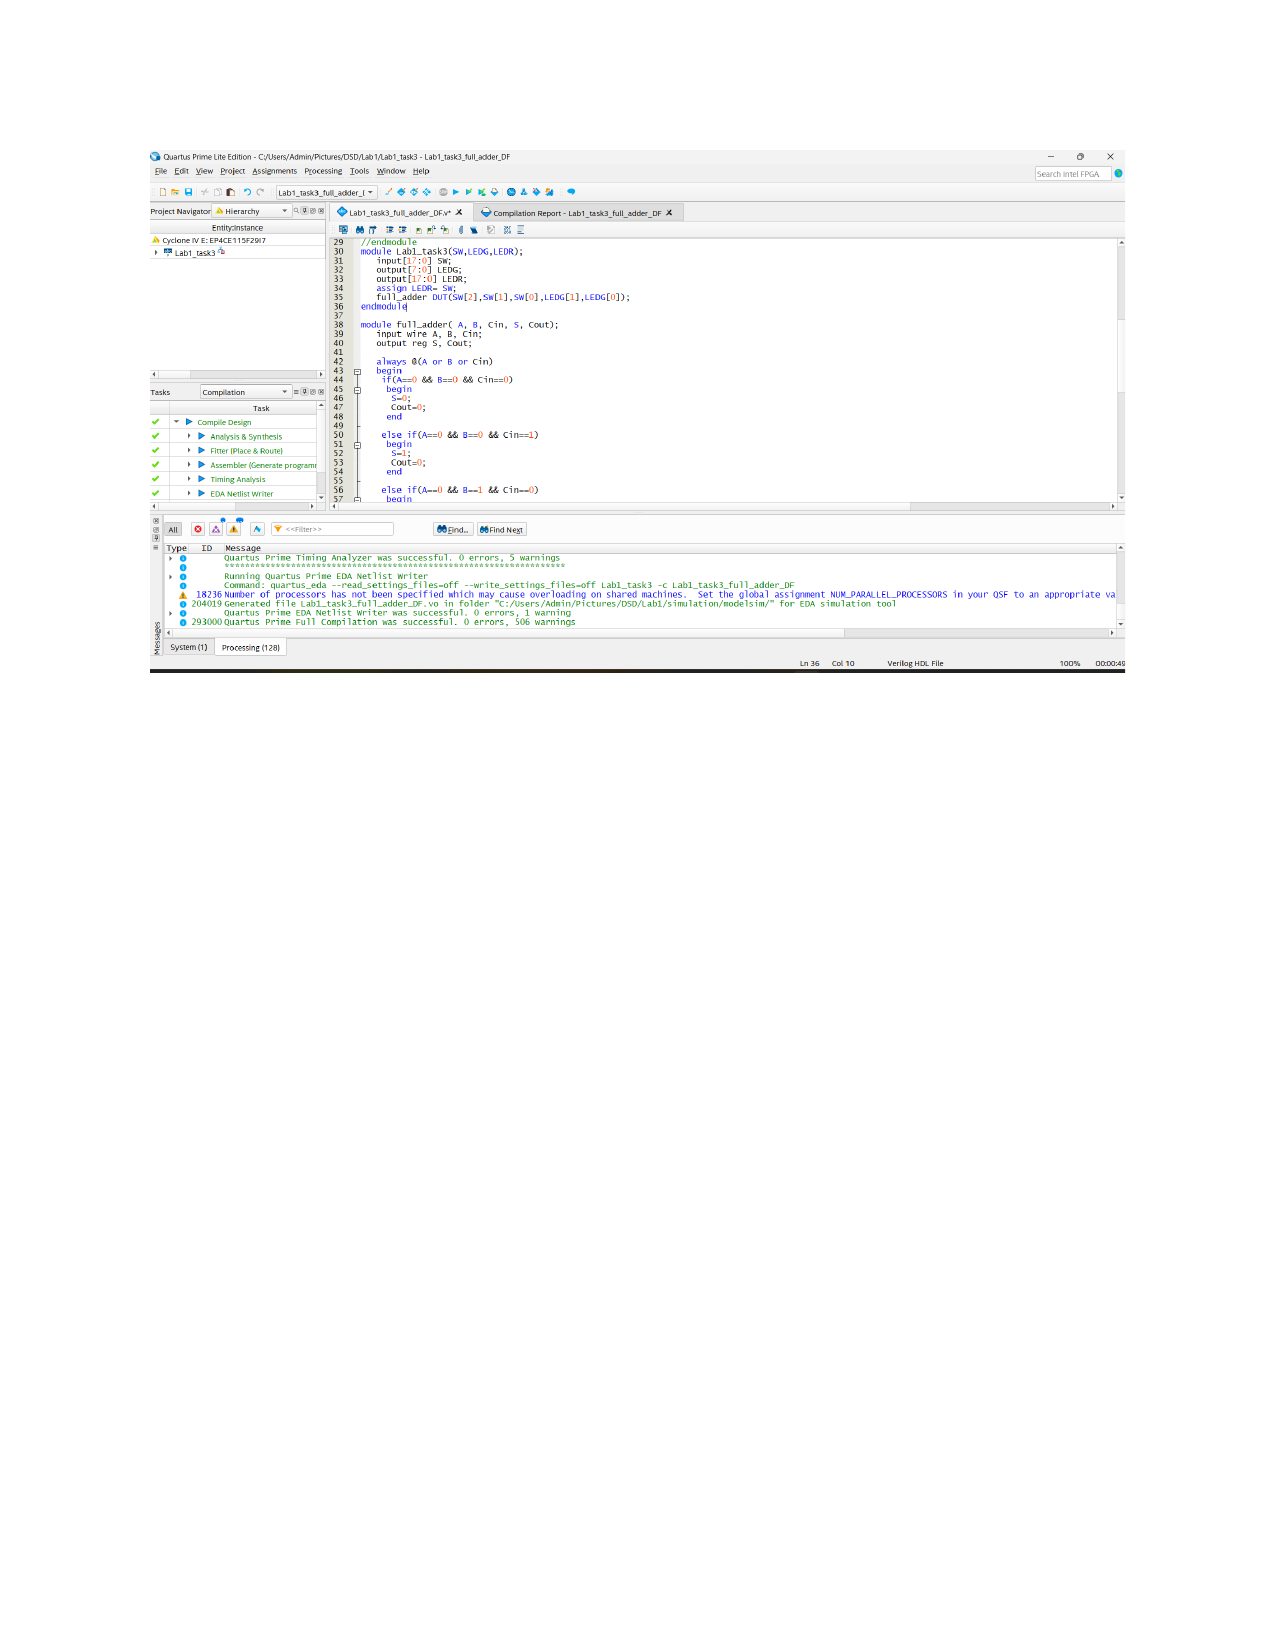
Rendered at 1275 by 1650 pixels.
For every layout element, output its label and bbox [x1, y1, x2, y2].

picture [150, 150, 1125, 673]
